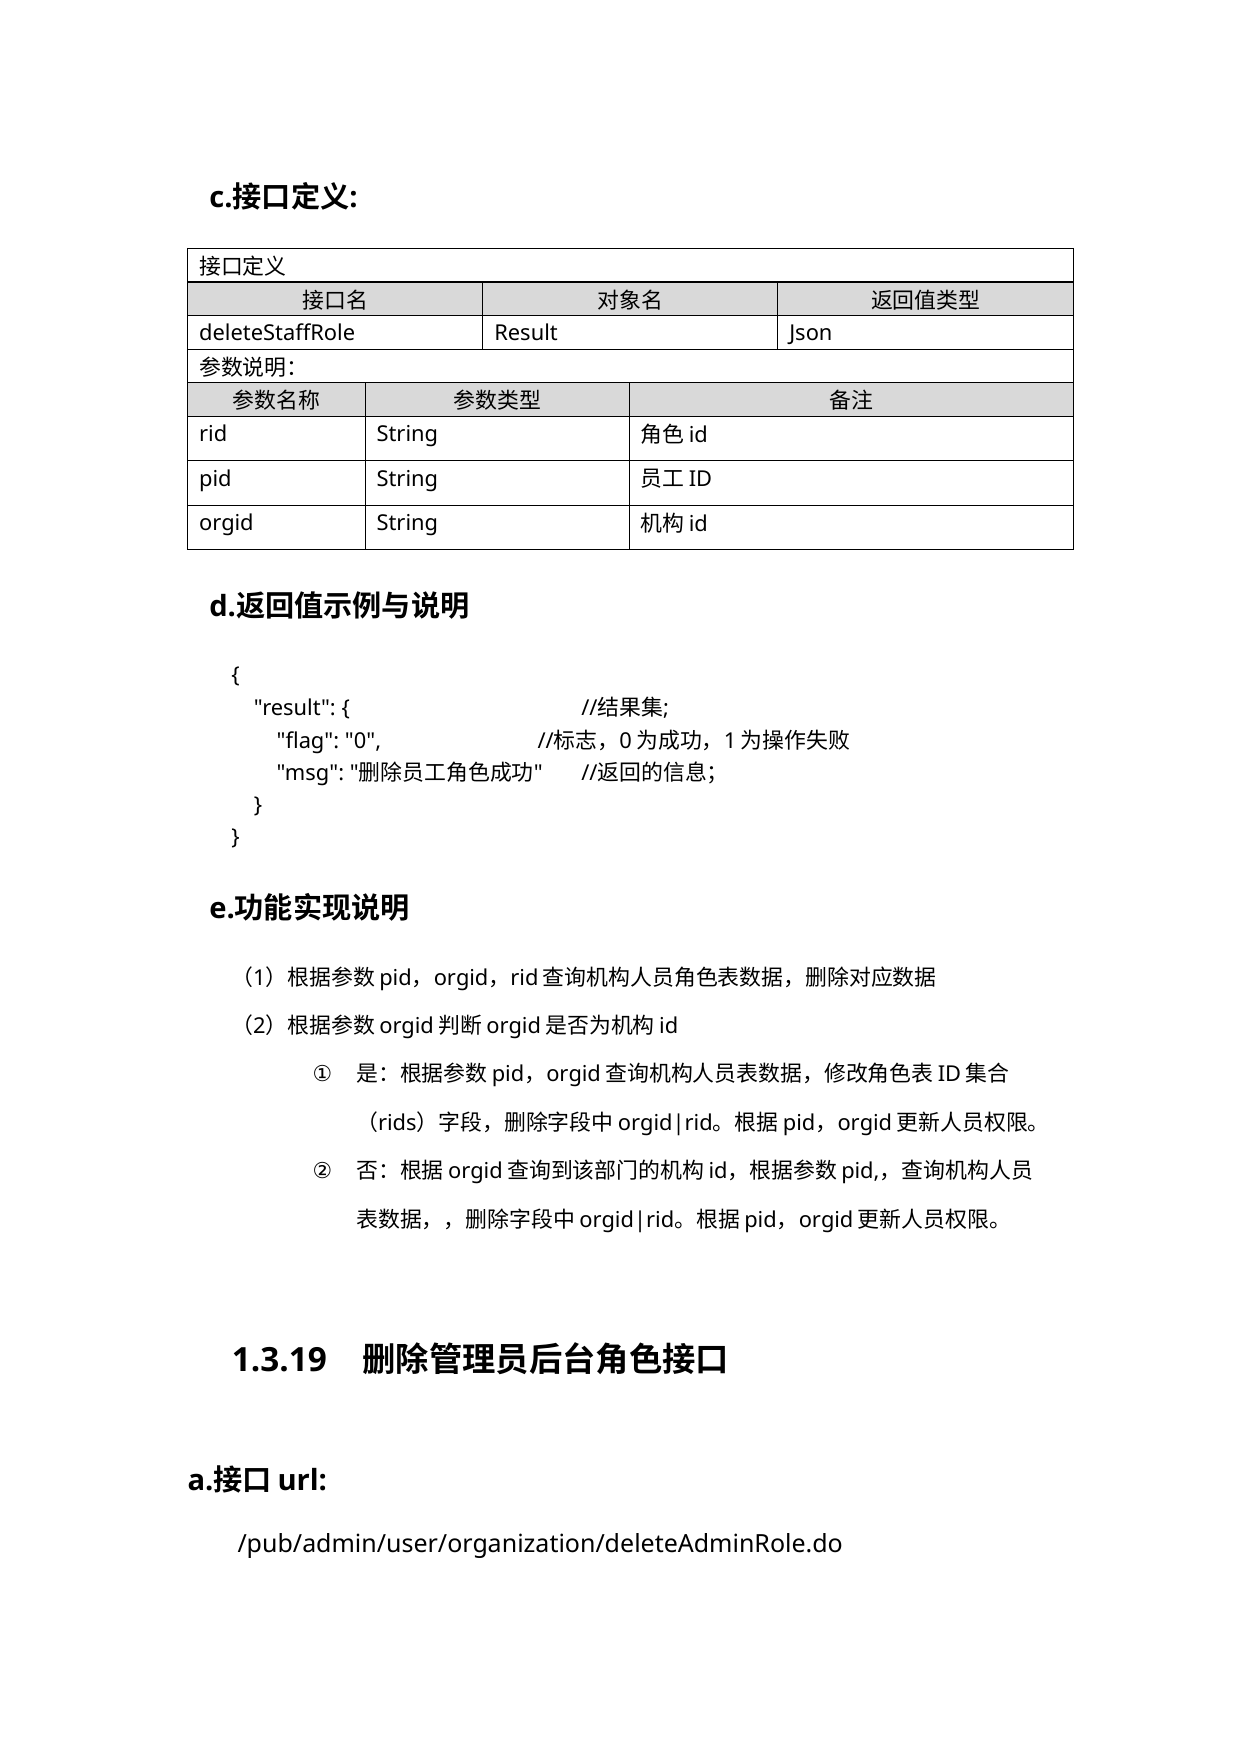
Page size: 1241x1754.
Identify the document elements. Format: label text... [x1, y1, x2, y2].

text } [231, 787, 1053, 820]
text c.接口定义: [209, 162, 1053, 227]
text } [231, 820, 1053, 852]
text a.接口url: [187, 1445, 1053, 1510]
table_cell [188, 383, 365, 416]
list 是：根据参数pid，orgid查询机构人员表数据，修改角色表ID集合（rids）字段，删除字段中orgid|rid。根据pid，orgid更新人员权限。 [312, 1056, 1053, 1137]
text "flag": "0", //标志，0为成功，1为操作失败 [231, 722, 1053, 755]
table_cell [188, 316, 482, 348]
text "result": { //结果集; [231, 690, 1053, 722]
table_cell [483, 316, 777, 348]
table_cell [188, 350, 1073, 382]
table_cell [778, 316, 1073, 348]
text d.返回值示例与说明 [209, 571, 1053, 636]
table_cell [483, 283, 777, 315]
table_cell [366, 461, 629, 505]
list 根据参数orgid判断orgid是否为机构id [231, 1008, 1053, 1040]
text 删除管理员后台角色接口 [232, 1324, 1053, 1389]
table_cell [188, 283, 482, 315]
text /pub/admin/user/organization/deleteAdminRole.do [187, 1510, 1053, 1575]
text "msg": "删除员工角色成功" //返回的信息； [231, 755, 1053, 787]
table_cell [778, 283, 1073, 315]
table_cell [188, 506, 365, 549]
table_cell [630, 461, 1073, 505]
text { [231, 657, 1053, 690]
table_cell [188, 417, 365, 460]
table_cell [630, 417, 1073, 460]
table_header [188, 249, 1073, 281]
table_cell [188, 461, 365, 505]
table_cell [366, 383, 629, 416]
list 根据参数pid，orgid，rid查询机构人员角色表数据，删除对应数据 [231, 959, 1053, 992]
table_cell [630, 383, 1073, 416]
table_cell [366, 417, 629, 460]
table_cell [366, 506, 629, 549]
text e.功能实现说明 [209, 873, 1053, 938]
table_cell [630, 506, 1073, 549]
list 否：根据orgid查询到该部门的机构id，根据参数pid,，查询机构人员表数据，，删除字段中orgid|rid。根据pid，orgid更新人员权限。 [312, 1153, 1053, 1234]
